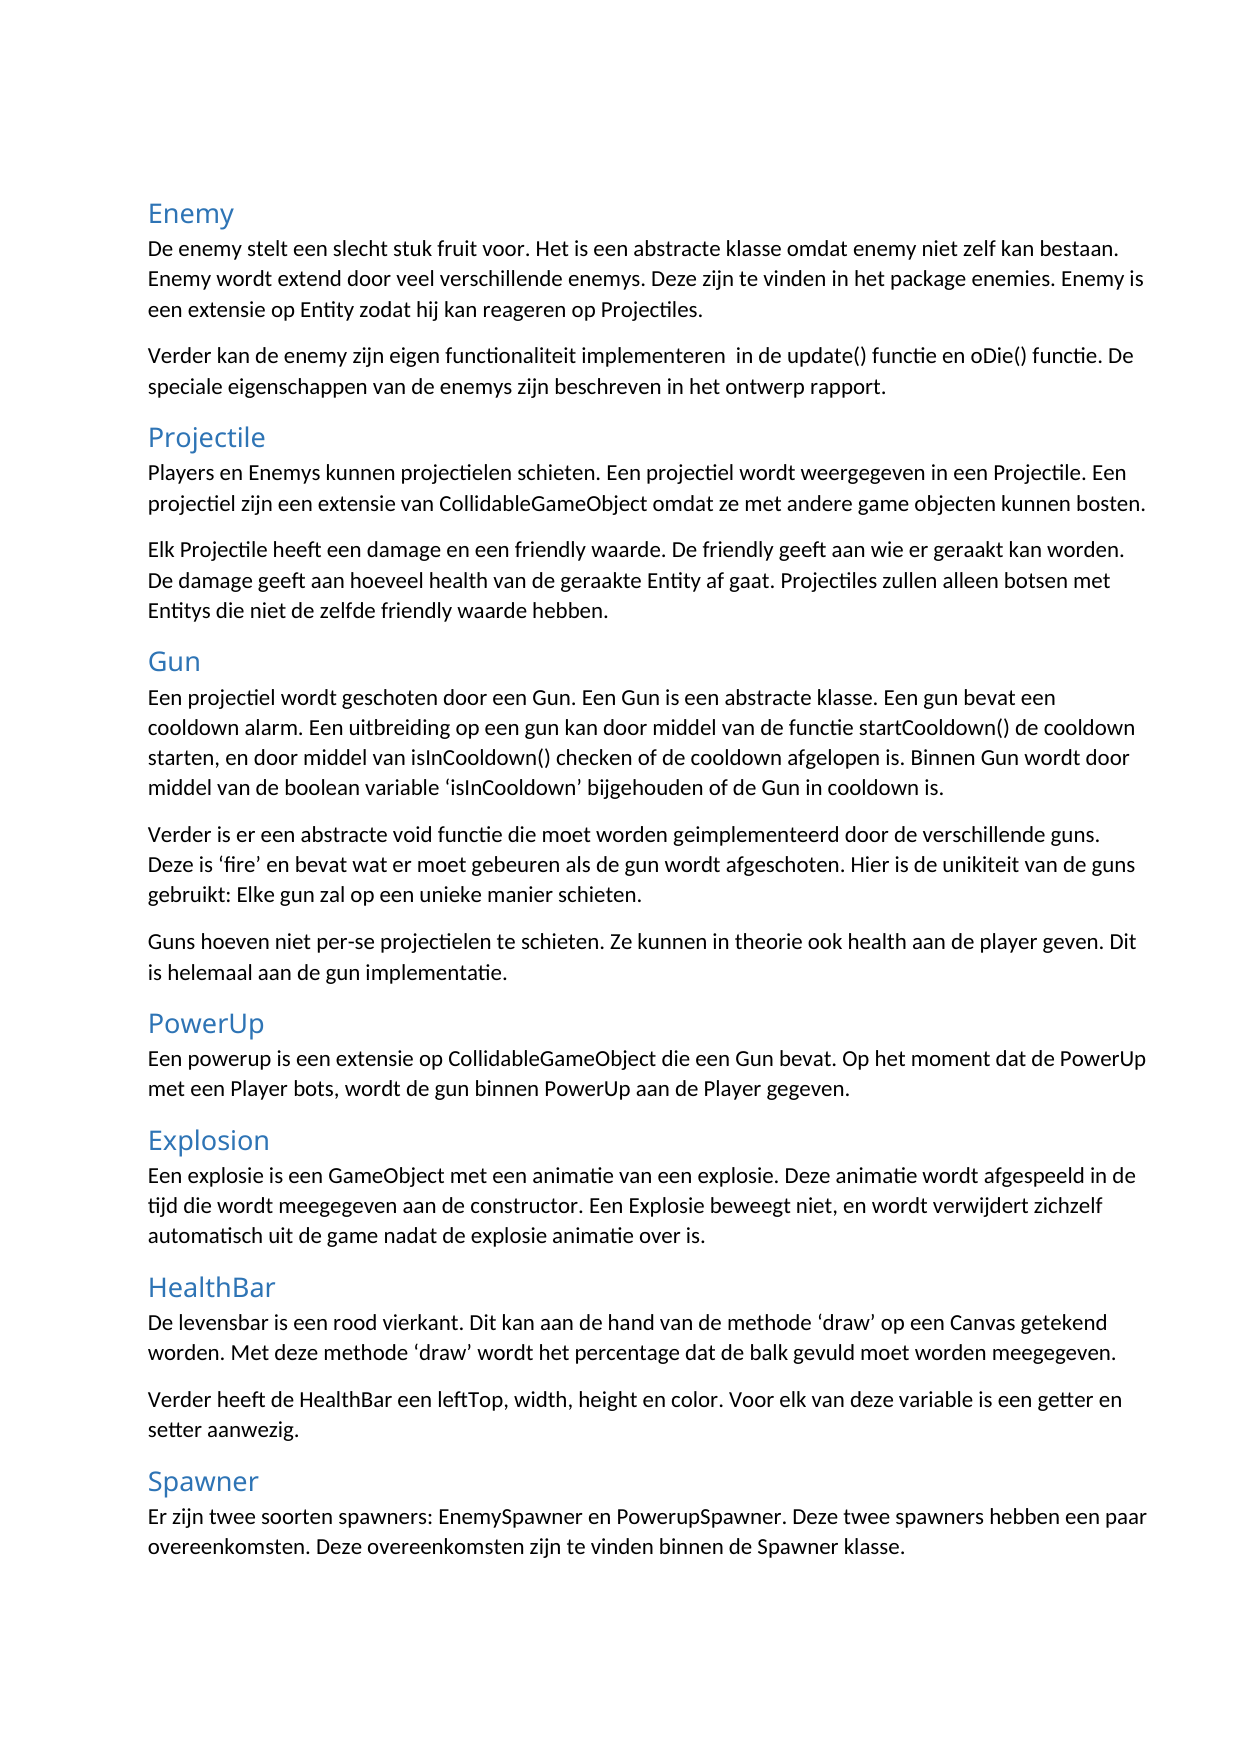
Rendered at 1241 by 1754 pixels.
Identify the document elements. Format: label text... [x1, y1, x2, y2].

text Players en Enemys kunnen projectielen schieten. Een projectiel wordt weergegeven in een Projectile. Een projectiel zijn een extensie van CollidableGameObject omdat ze met andere game objecten kunnen bosten. [148, 458, 1152, 517]
text Een explosie is een GameObject met een animatie van een explosie. Deze animatie wordt afgespeeld in de tijd die wordt meegegeven aan de constructor. Een Explosie beweegt niet, en wordt verwijdert zichzelf automatisch uit de game nadat de explosie animatie over is. [148, 1161, 1152, 1250]
text Er zijn twee soorten spawners: EnemySpawner en PowerupSpawner. Deze twee spawners hebben een paar overeenkomsten. Deze overeenkomsten zijn te vinden binnen de Spawner klasse. [148, 1502, 1152, 1561]
text De levensbar is een rood vierkant. Dit kan aan de hand van de methode ‘draw’ op een Canvas getekend worden. Met deze methode ‘draw’ wordt het percentage dat de balk gevuld moet worden meegegeven. [148, 1308, 1152, 1367]
subtitle Explosion [148, 1121, 1152, 1158]
subtitle Enemy [148, 194, 1152, 231]
text Guns hoeven niet per-se projectielen te schieten. Ze kunnen in theorie ook health aan de player geven. Dit is helemaal aan de gun implementatie. [148, 927, 1152, 986]
subtitle Spawner [148, 1462, 1152, 1499]
text Verder is er een abstracte void functie die moet worden geimplementeerd door de verschillende guns. Deze is ‘fire’ en bevat wat er moet gebeuren als de gun wordt afgeschoten. Hier is de unikiteit van de guns gebruikt: Elke gun zal op een unieke manier schieten. [148, 820, 1152, 909]
text Een powerup is een extensie op CollidableGameObject die een Gun bevat. Op het moment dat de PowerUp met een Player bots, wordt de gun binnen PowerUp aan de Player gegeven. [148, 1044, 1152, 1103]
subtitle Projectile [148, 419, 1152, 456]
subtitle HealthBar [148, 1268, 1152, 1305]
text Elk Projectile heeft een damage en een friendly waarde. De friendly geeft aan wie er geraakt kan worden. De damage geeft aan hoeveel health van de geraakte Entity af gaat. Projectiles zullen alleen botsen met Entitys die niet de zelfde friendly waarde hebben. [148, 536, 1152, 624]
subtitle Gun [148, 643, 1152, 680]
text De enemy stelt een slecht stuk fruit voor. Het is een abstracte klasse omdat enemy niet zelf kan bestaan. Enemy wordt extend door veel verschillende enemys. Deze zijn te vinden in het package enemies. Enemy is een extensie op Entity zodat hij kan reageren op Projectiles. [148, 234, 1152, 323]
text Een projectiel wordt geschoten door een Gun. Een Gun is een abstracte klasse. Een gun bevat een cooldown alarm. Een uitbreiding op een gun kan door middel van de functie startCooldown() de cooldown starten, en door middel van isInCooldown() checken of de cooldown afgelopen is. Binnen Gun wordt door middel van de boolean variable ‘isInCooldown’ bijgehouden of de Gun in cooldown is. [148, 683, 1152, 801]
subtitle PowerUp [148, 1004, 1152, 1041]
text Verder heeft de HealthBar een leftTop, width, height en color. Voor elk van deze variable is een getter en setter aanwezig. [148, 1385, 1152, 1444]
text Verder kan de enemy zijn eigen functionaliteit implementeren in de update() functie en oDie() functie. De speciale eigenschappen van de enemys zijn beschreven in het ontwerp rapport. [148, 342, 1152, 400]
